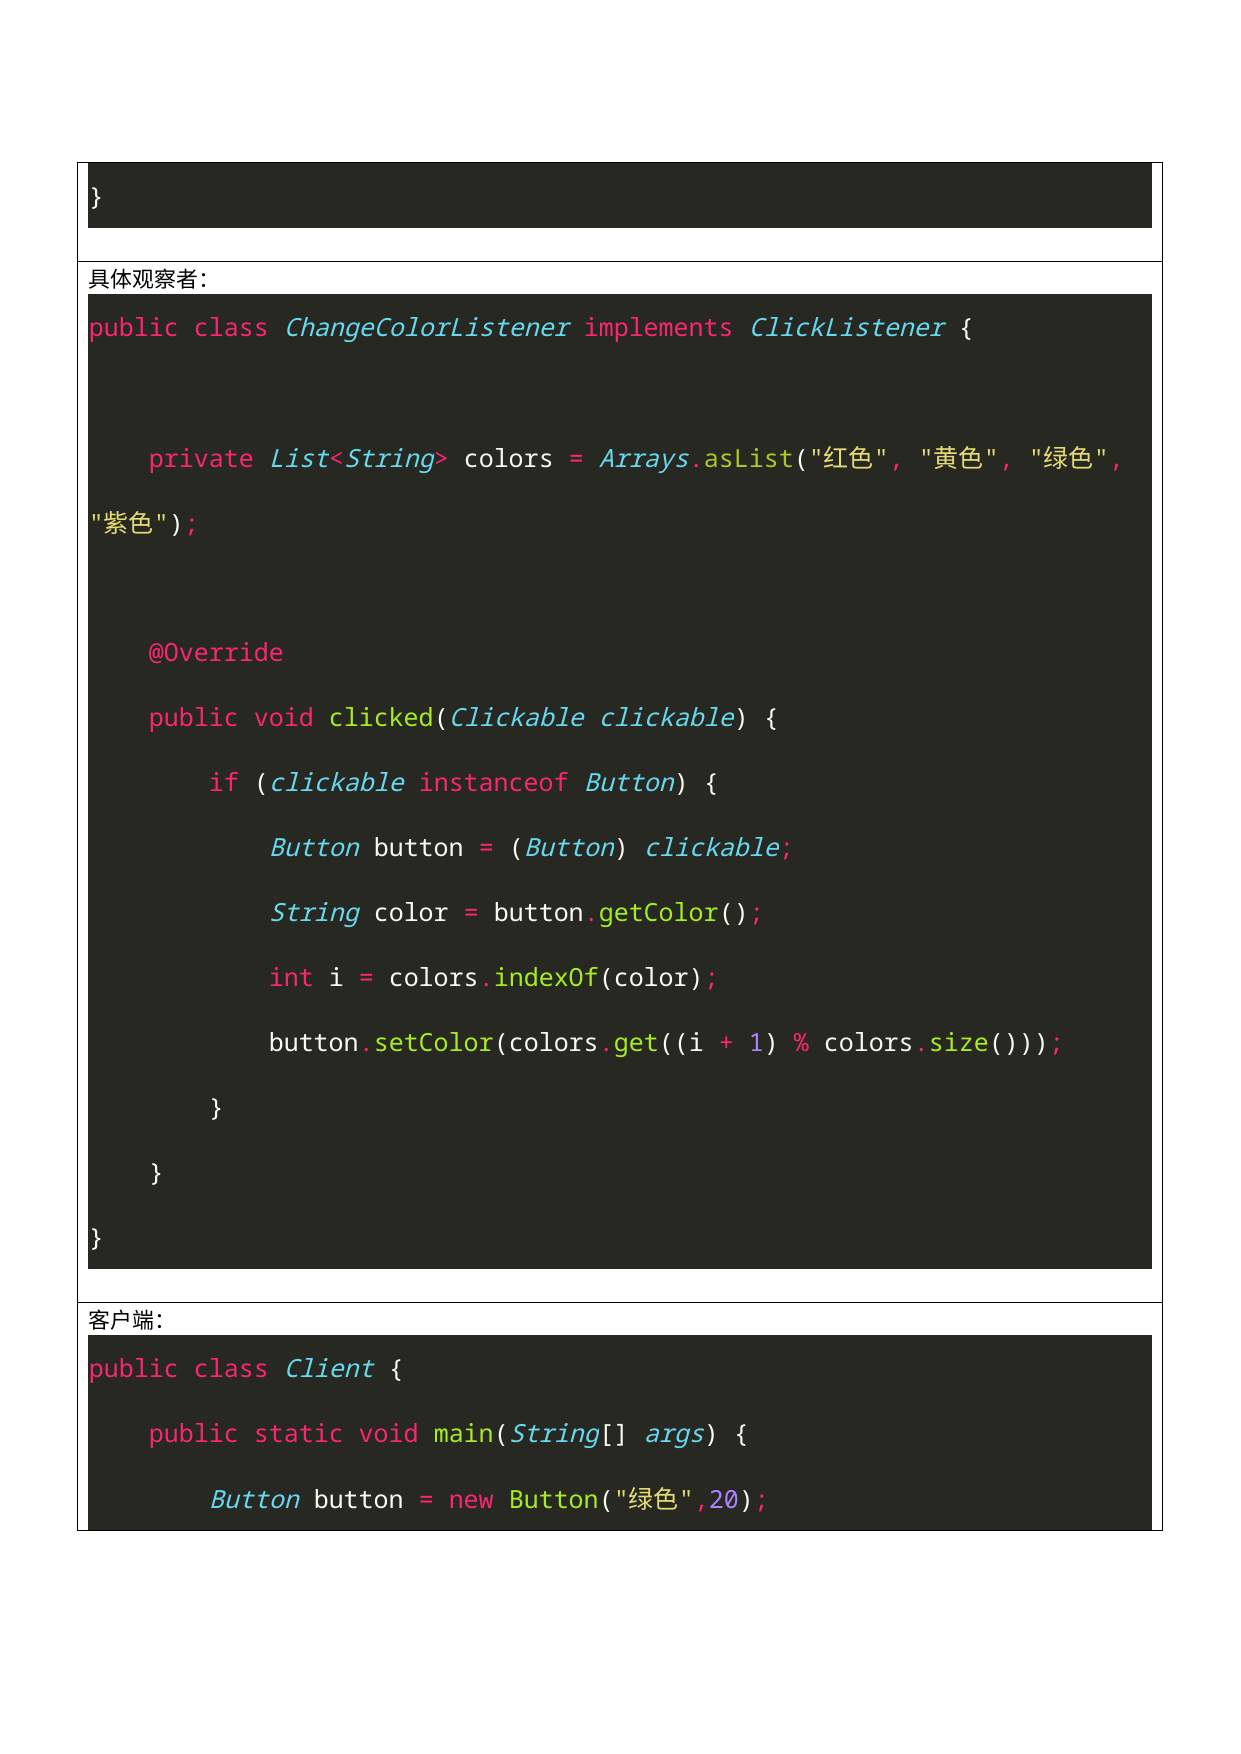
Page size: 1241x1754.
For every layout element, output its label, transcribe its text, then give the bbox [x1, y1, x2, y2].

table_cell 抽象观察者： public interface ClickListener { void clicked(Clickable clickable); } [78, 163, 1162, 261]
table_cell 具体观察者： public class ChangeColorListener implements ClickListener { private List<String> colors = Arrays.asList("红色", "黄色", "绿色", "紫色"); @Override public void clicked(Clickable clickable) { if (clickable instanceof Button) { Button button = (Button) clickable; String color = button.getColor(); int i = colors.indexOf(color); button.setColor(colors.get((i + 1) % colors.size())); } } } [78, 262, 1162, 1302]
